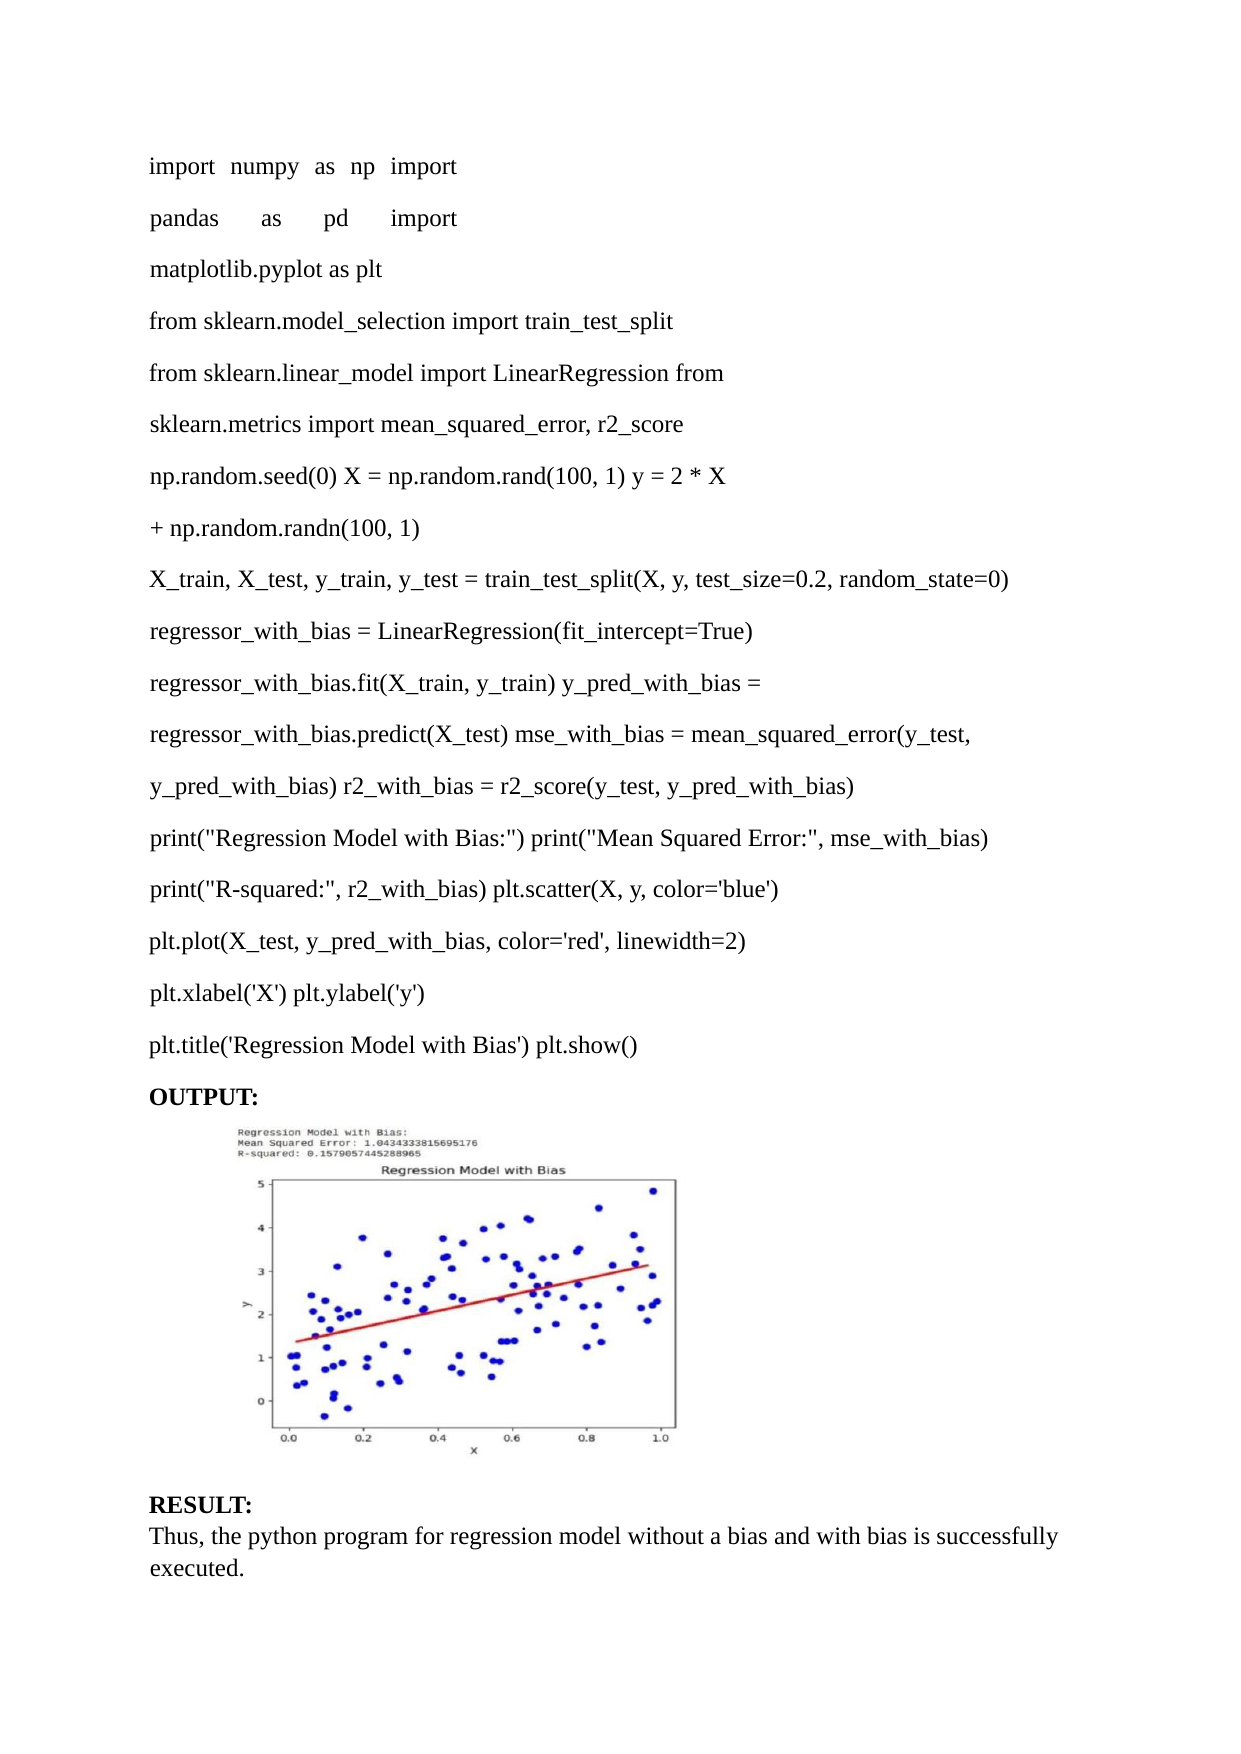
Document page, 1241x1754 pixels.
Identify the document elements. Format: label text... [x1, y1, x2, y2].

text from sklearn.model_selection import train_test_split [148, 306, 1088, 335]
picture [153, 1126, 775, 1472]
text X_train, X_test, y_train, y_test = train_test_split(X, y, test_size=0.2, random_state=0) regressor_with_bias = LinearRegression(fit_intercept=True) regressor_with_bias.fit(X_train, y_train) y_pred_with_bias = regressor_with_bias.predict(X_test) mse_with_bias = mean_squared_error(y_test, y_pred_with_bias) r2_with_bias = r2_score(y_test, y_pred_with_bias) print("Regression Model with Bias:") print("Mean Squared Error:", mse_with_bias) print("R-squared:", r2_with_bias) plt.scatter(X, y, color='blue') [148, 564, 1010, 903]
text plt.title('Regression Model with Bias') plt.show() [148, 1030, 640, 1058]
text import numpy as np import pandas as pd import matplotlib.pyplot as plt [148, 151, 457, 283]
text RESULT: [148, 1490, 1088, 1519]
text plt.plot(X_test, y_pred_with_bias, color='red', linewidth=2) plt.xlabel('X') plt.ylabel('y') [148, 926, 747, 1007]
text OUTPUT: [148, 1082, 1088, 1110]
text Thus, the python program for regression model without a bias and with bias is successfully executed. [148, 1521, 1088, 1581]
text from sklearn.linear_model import LinearRegression from sklearn.metrics import mean_squared_error, r2_score np.random.seed(0) X = np.random.rand(100, 1) y = 2 * X + np.random.randn(100, 1) [148, 358, 739, 542]
